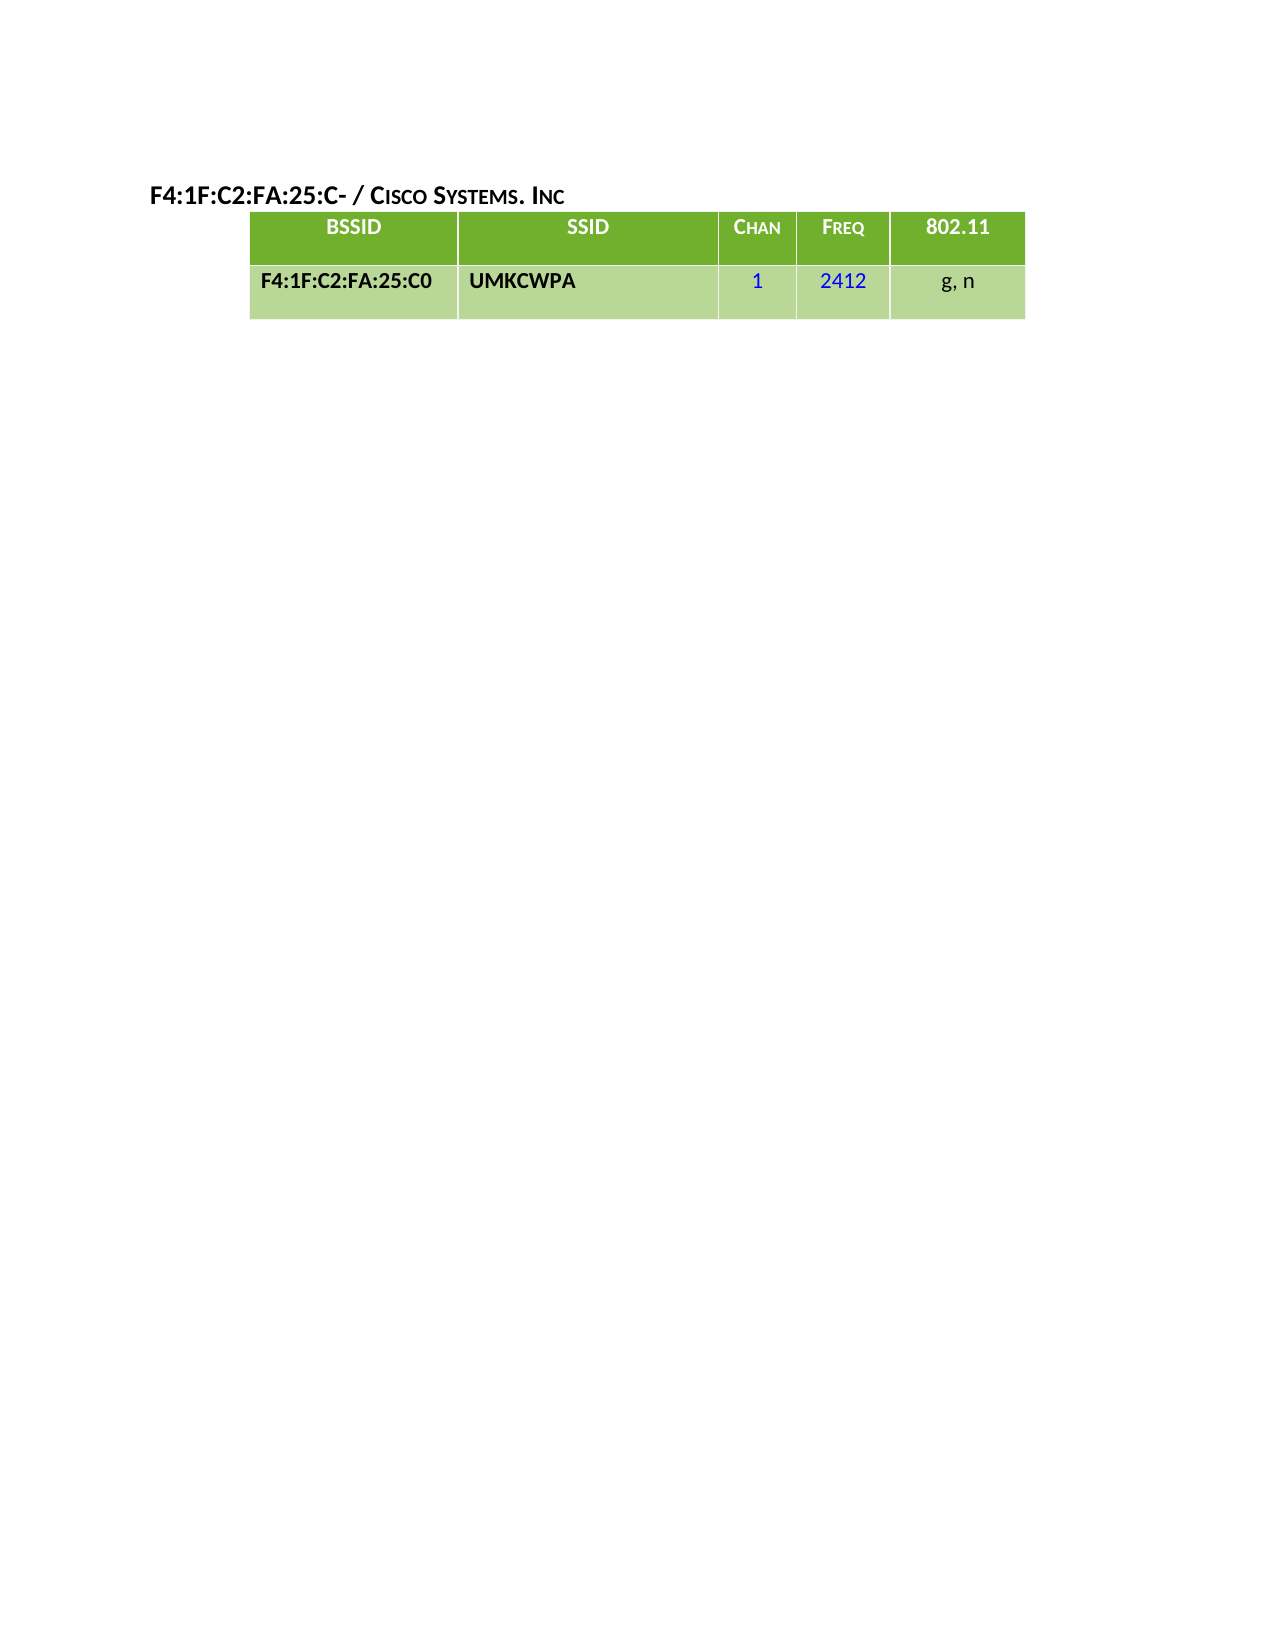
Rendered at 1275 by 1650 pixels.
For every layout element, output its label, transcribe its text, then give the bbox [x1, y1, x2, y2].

table_cell g, n [891, 266, 1025, 319]
table_cell 1 [719, 266, 796, 319]
table_header Chan [719, 212, 796, 265]
text F4:1F:C2:FA:25:C- / Cisco Systems. Inc [150, 178, 1125, 211]
table_cell UMKCWPA [459, 266, 718, 319]
table_header SSID [459, 212, 718, 265]
table_header 802.11 [891, 212, 1025, 265]
table_cell F4:1F:C2:FA:25:C0 [250, 266, 457, 319]
table_header BSSID [250, 212, 457, 265]
table_header Freq [797, 212, 889, 265]
table_cell 2412 [797, 266, 889, 319]
